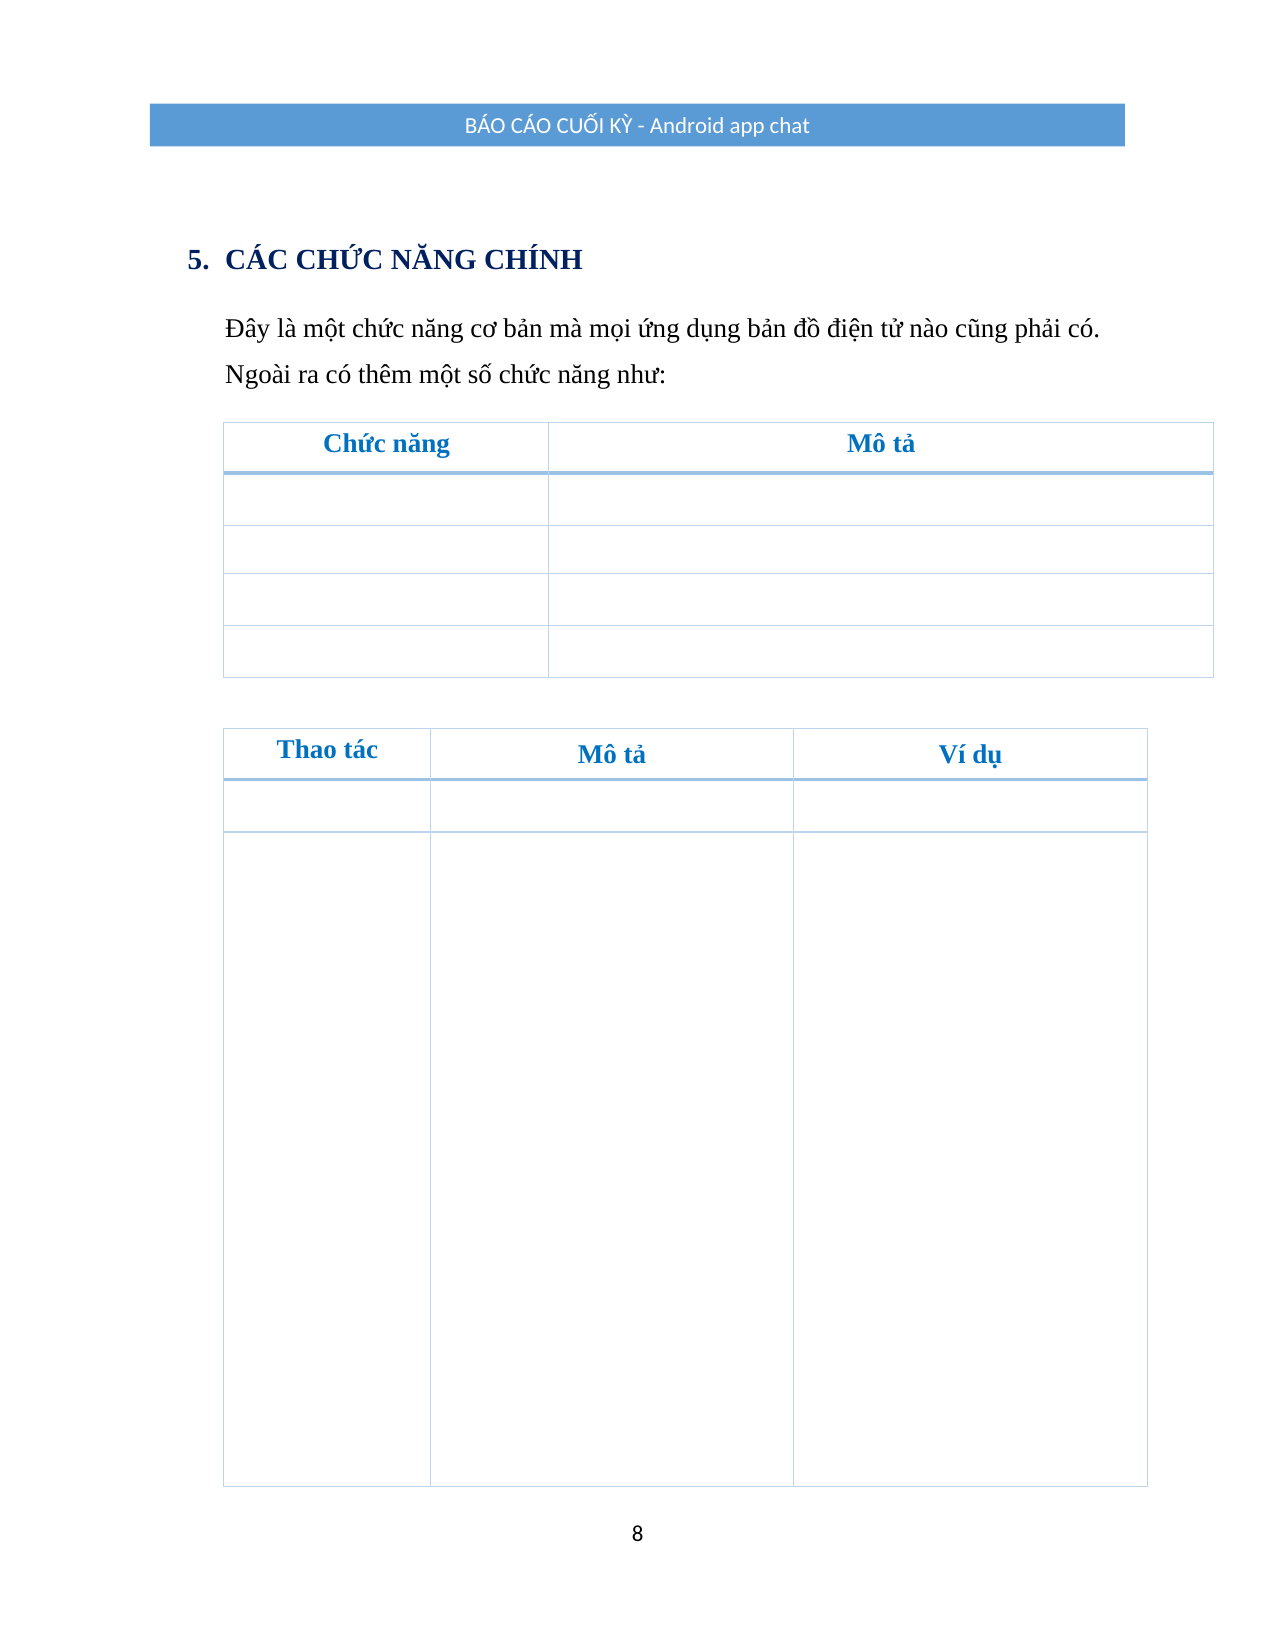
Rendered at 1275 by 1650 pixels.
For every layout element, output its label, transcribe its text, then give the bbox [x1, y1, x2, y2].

table_cell [794, 833, 1147, 1486]
table_cell [431, 833, 793, 1486]
table_cell [549, 526, 1213, 573]
table_header Mô tả [549, 423, 1213, 471]
table_cell [549, 574, 1213, 625]
table_cell [549, 475, 1213, 525]
table_cell [431, 781, 793, 831]
table_header Ví dụ [794, 729, 1147, 777]
list Đây là một chức năng cơ bản mà mọi ứng dụng bản đồ điện tử nào cũng phải có. Ngoài ra có thêm một số chức năng như: [225, 312, 1125, 390]
table_cell [224, 475, 548, 525]
table_cell [224, 833, 430, 1486]
table_cell [224, 574, 548, 625]
table_header Thao tác [224, 729, 430, 777]
table_header Mô tả [431, 729, 793, 777]
table_cell [224, 526, 548, 573]
table_cell [224, 626, 548, 677]
table_cell [224, 781, 430, 831]
subtitle CÁC CHỨC NĂNG CHÍNH [187, 242, 1125, 276]
table_cell [549, 626, 1213, 677]
table_cell [794, 781, 1147, 831]
table_header Chức năng [224, 423, 548, 471]
